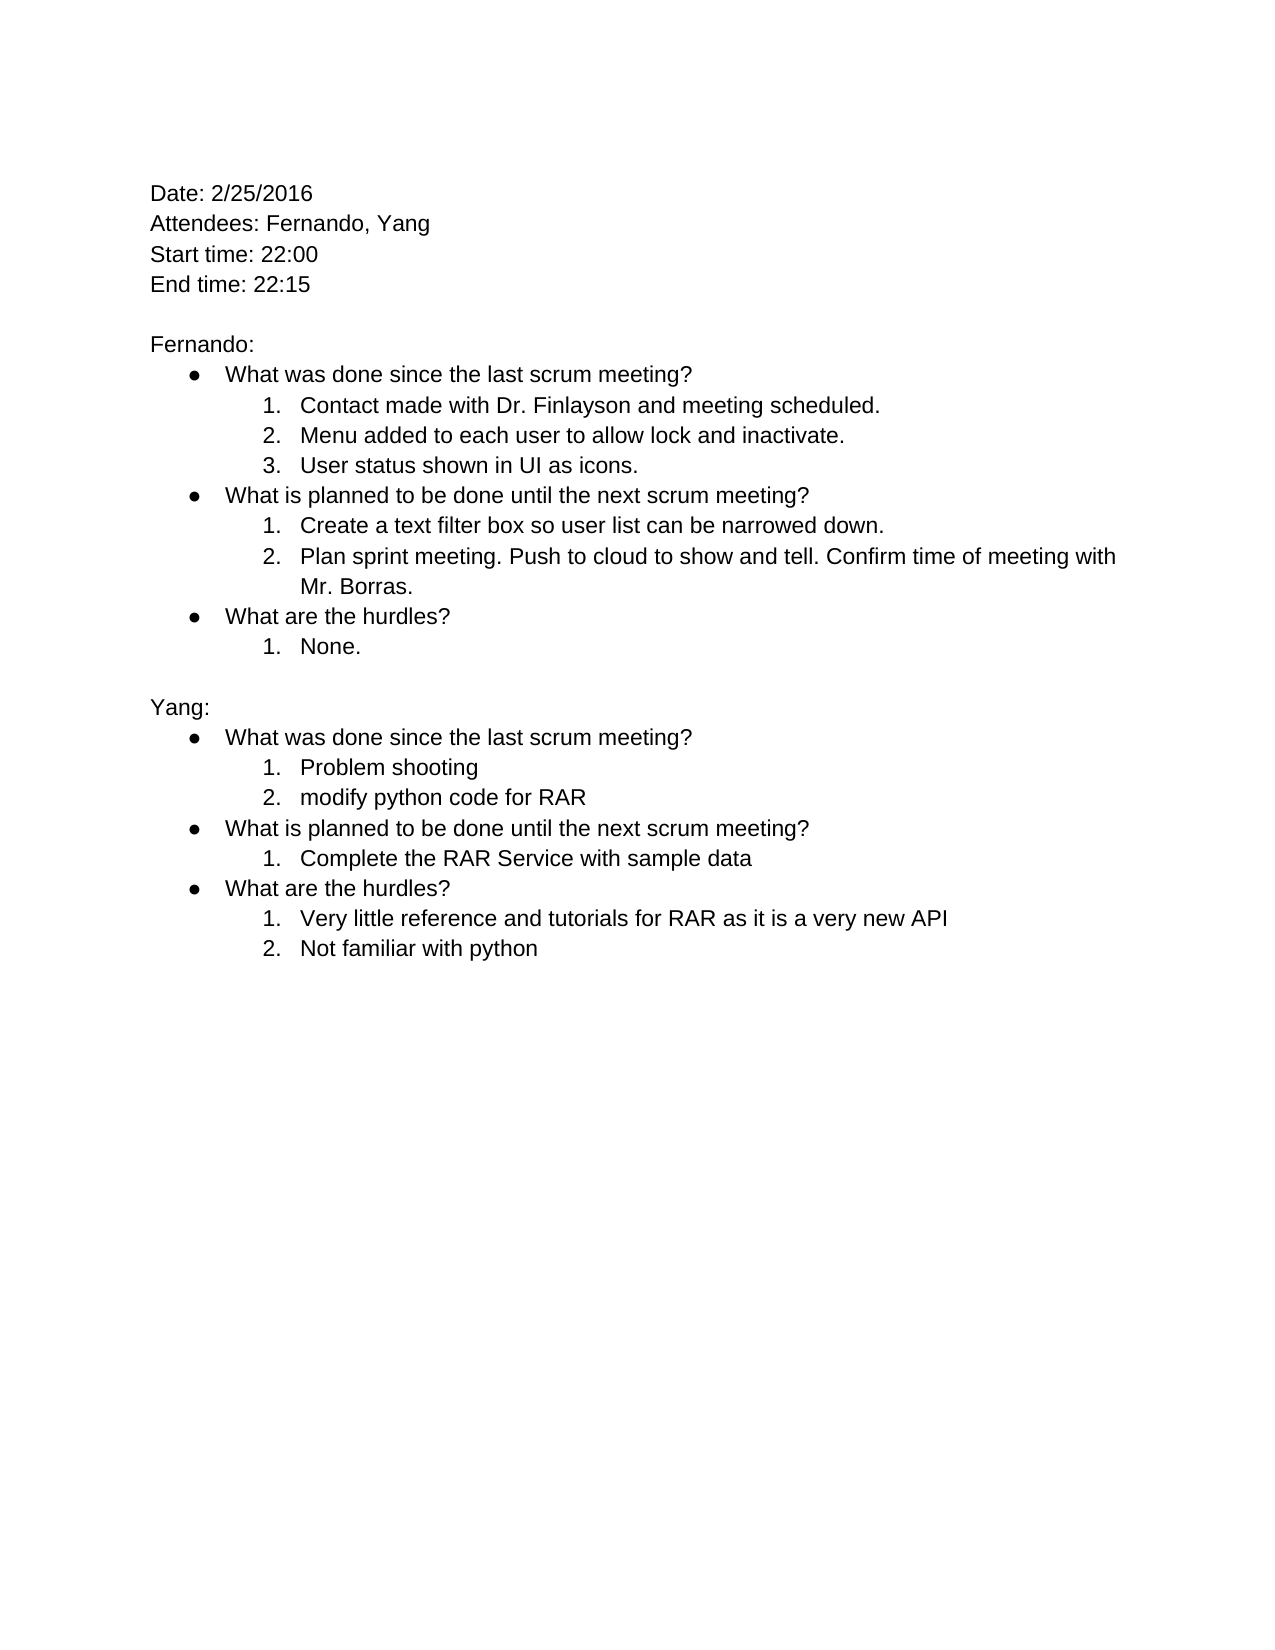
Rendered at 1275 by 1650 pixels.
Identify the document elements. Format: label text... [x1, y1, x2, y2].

list Menu added to each user to allow lock and inactivate. [262, 422, 1125, 448]
list What was done since the last scrum meeting? [187, 724, 1125, 750]
list Problem shooting [262, 754, 1125, 781]
list None. [262, 633, 1125, 660]
list What is planned to be done until the next scrum meeting? [187, 814, 1125, 841]
list Contact made with Dr. Finlayson and meeting scheduled. [262, 392, 1125, 418]
text Start time: 22:00 [150, 241, 1125, 267]
text Fernando: [150, 331, 1125, 358]
list What are the hurdles? [187, 875, 1125, 901]
list Very little reference and tutorials for RAR as it is a very new API [262, 905, 1125, 932]
list What is planned to be done until the next scrum meeting? [187, 482, 1125, 509]
list Not familiar with python [262, 935, 1125, 962]
list modify python code for RAR [262, 784, 1125, 811]
list Plan sprint meeting. Push to cloud to show and tell. Confirm time of meeting with Mr. Borras. [262, 543, 1125, 599]
list User status shown in UI as icons. [262, 452, 1125, 478]
list What was done since the last scrum meeting? [187, 361, 1125, 388]
text Date: 2/25/2016 [150, 180, 1125, 207]
list Complete the RAR Service with sample data [262, 845, 1125, 871]
text Attendees: Fernando, Yang [150, 210, 1125, 237]
text End time: 22:15 [150, 271, 1125, 297]
list Create a text filter box so user list can be narrowed down. [262, 512, 1125, 539]
list What are the hurdles? [187, 603, 1125, 629]
text Yang: [150, 694, 1125, 720]
